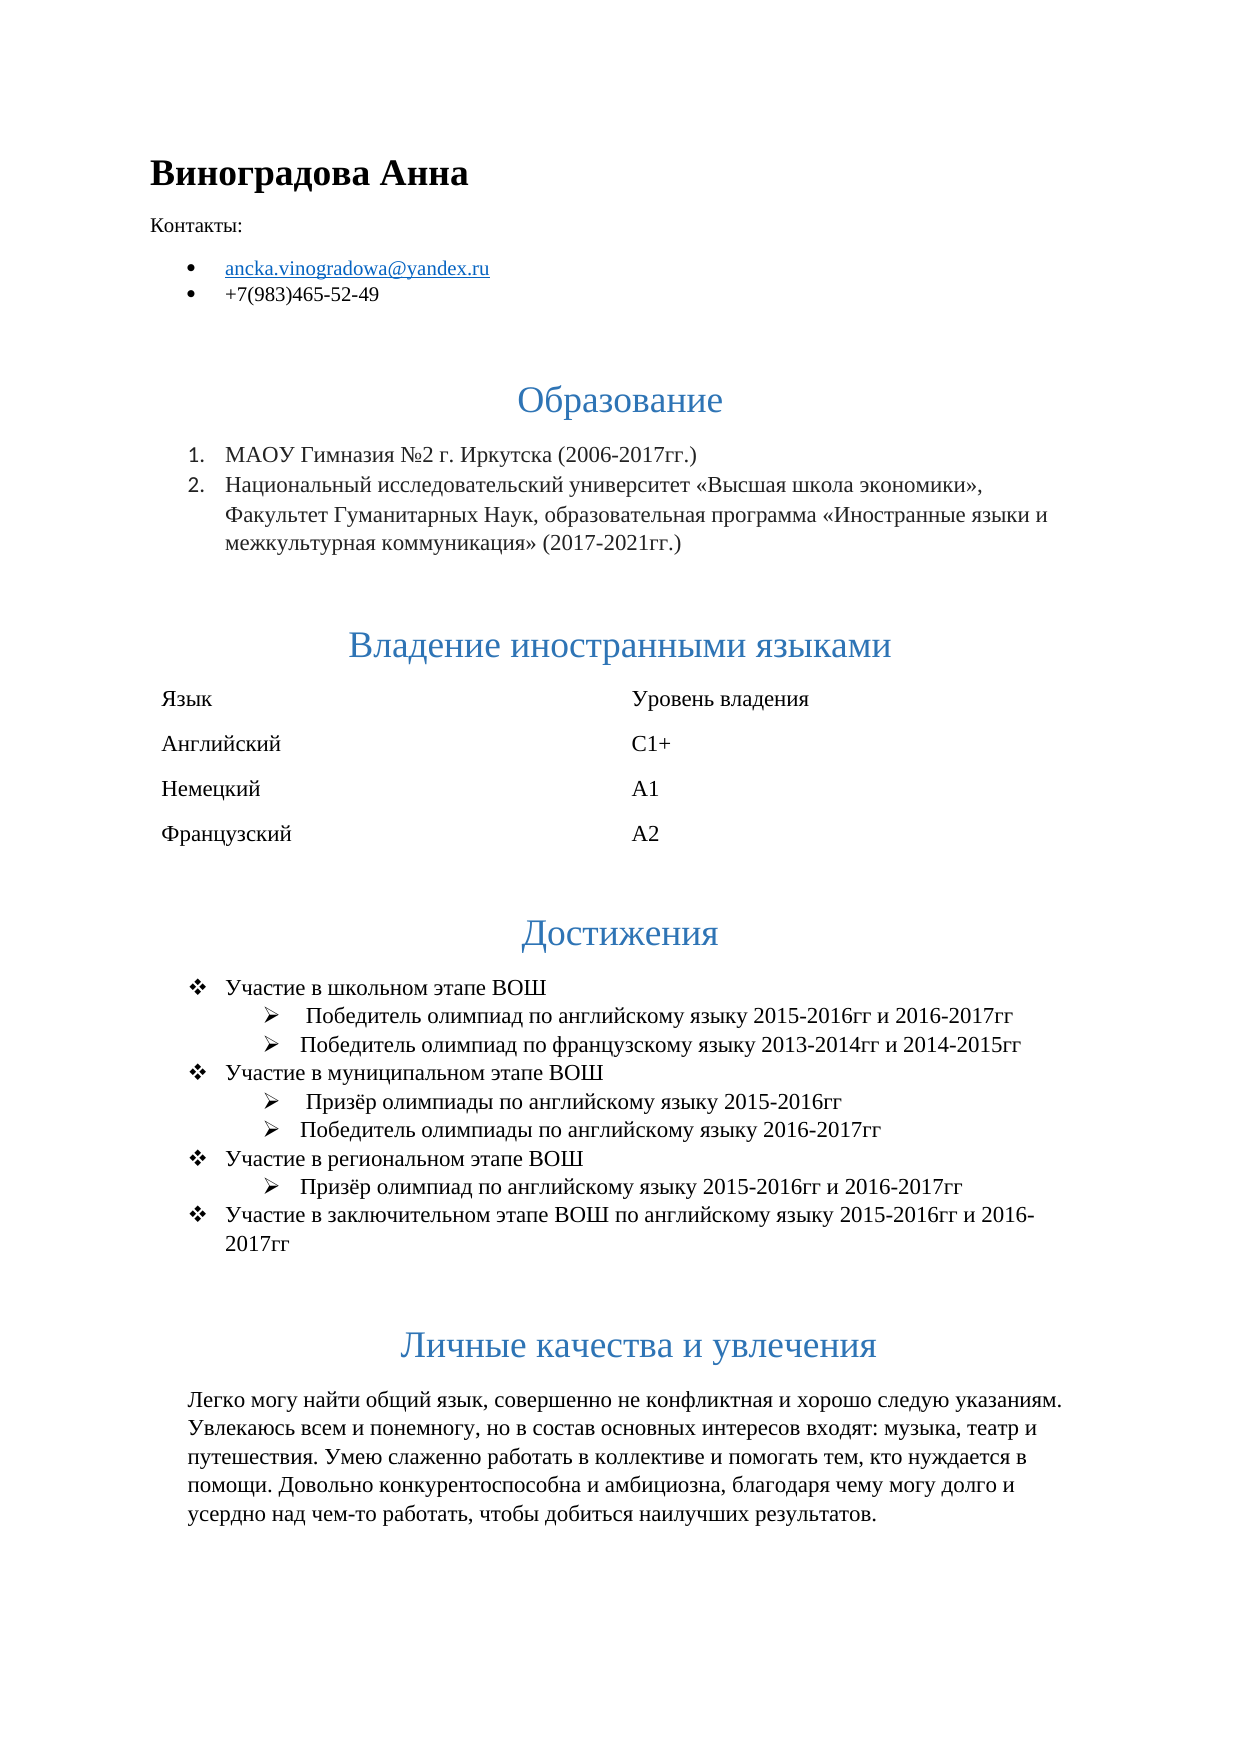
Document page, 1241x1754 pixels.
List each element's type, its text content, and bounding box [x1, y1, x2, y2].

list Победитель олимпиад по английскому языку 2015-2016гг и 2016-2017гг [262, 1002, 1090, 1029]
list Призёр олимпиады по английскому языку 2015-2016гг [262, 1088, 1090, 1114]
list Участие в школьном этапе ВОШ [187, 974, 1090, 1000]
table_header Уровень владения [620, 685, 1090, 730]
list Победитель олимпиад по французскому языку 2013-2014гг и 2014-2015гг [262, 1031, 1090, 1057]
table_cell Английский [150, 730, 620, 775]
table_cell Французский [150, 821, 620, 866]
list ancka.vinogradowa@yandex.ru [187, 256, 1090, 280]
table_cell Немецкий [150, 775, 620, 821]
text Контакты: [150, 213, 1090, 237]
list Участие в заключительном этапе ВОШ по английскому языку 2015-2016гг и 2016-2017гг [187, 1201, 1090, 1256]
table_cell А1 [620, 775, 1090, 821]
list Победитель олимпиады по английскому языку 2016-2017гг [262, 1116, 1090, 1142]
text Личные качества и увлечения [187, 1323, 1090, 1366]
table_header Язык [150, 685, 620, 730]
text Легко могу найти общий язык, совершенно не конфликтная и хорошо следую указаниям. Увлекаюсь всем и понемногу, но в состав основных интересов входят: музыка, театр и путешествия. Умею слаженно работать в коллективе и помогать тем, кто нуждается в помощи. Довольно конкурентоспособна и амбициозна, благодаря чему могу долго и усердно над чем-то работать, чтобы добиться наилучших результатов. [187, 1386, 1090, 1526]
list Участие в региональном этапе ВОШ [187, 1144, 1090, 1171]
text Достижения [150, 911, 1090, 954]
table_cell С1+ [620, 730, 1090, 775]
table_cell А2 [620, 821, 1090, 866]
text Владение иностранными языками [150, 622, 1090, 665]
list Национальный исследовательский университет «Высшая школа экономики», Факультет Гуманитарных Наук, образовательная программа «Иностранные языки и межкультурная коммуникация» (2017-2021гг.) [187, 471, 1090, 556]
list Призёр олимпиад по английскому языку 2015-2016гг и 2016-2017гг [262, 1173, 1090, 1199]
list Участие в муниципальном этапе ВОШ [187, 1059, 1090, 1086]
list МАОУ Гимназия №2 г. Иркутска (2006-2017гг.) [187, 440, 1090, 468]
text Образование [150, 377, 1090, 420]
list +7(983)465-52-49 [187, 282, 1090, 306]
text Виноградова Анна [150, 150, 1090, 193]
